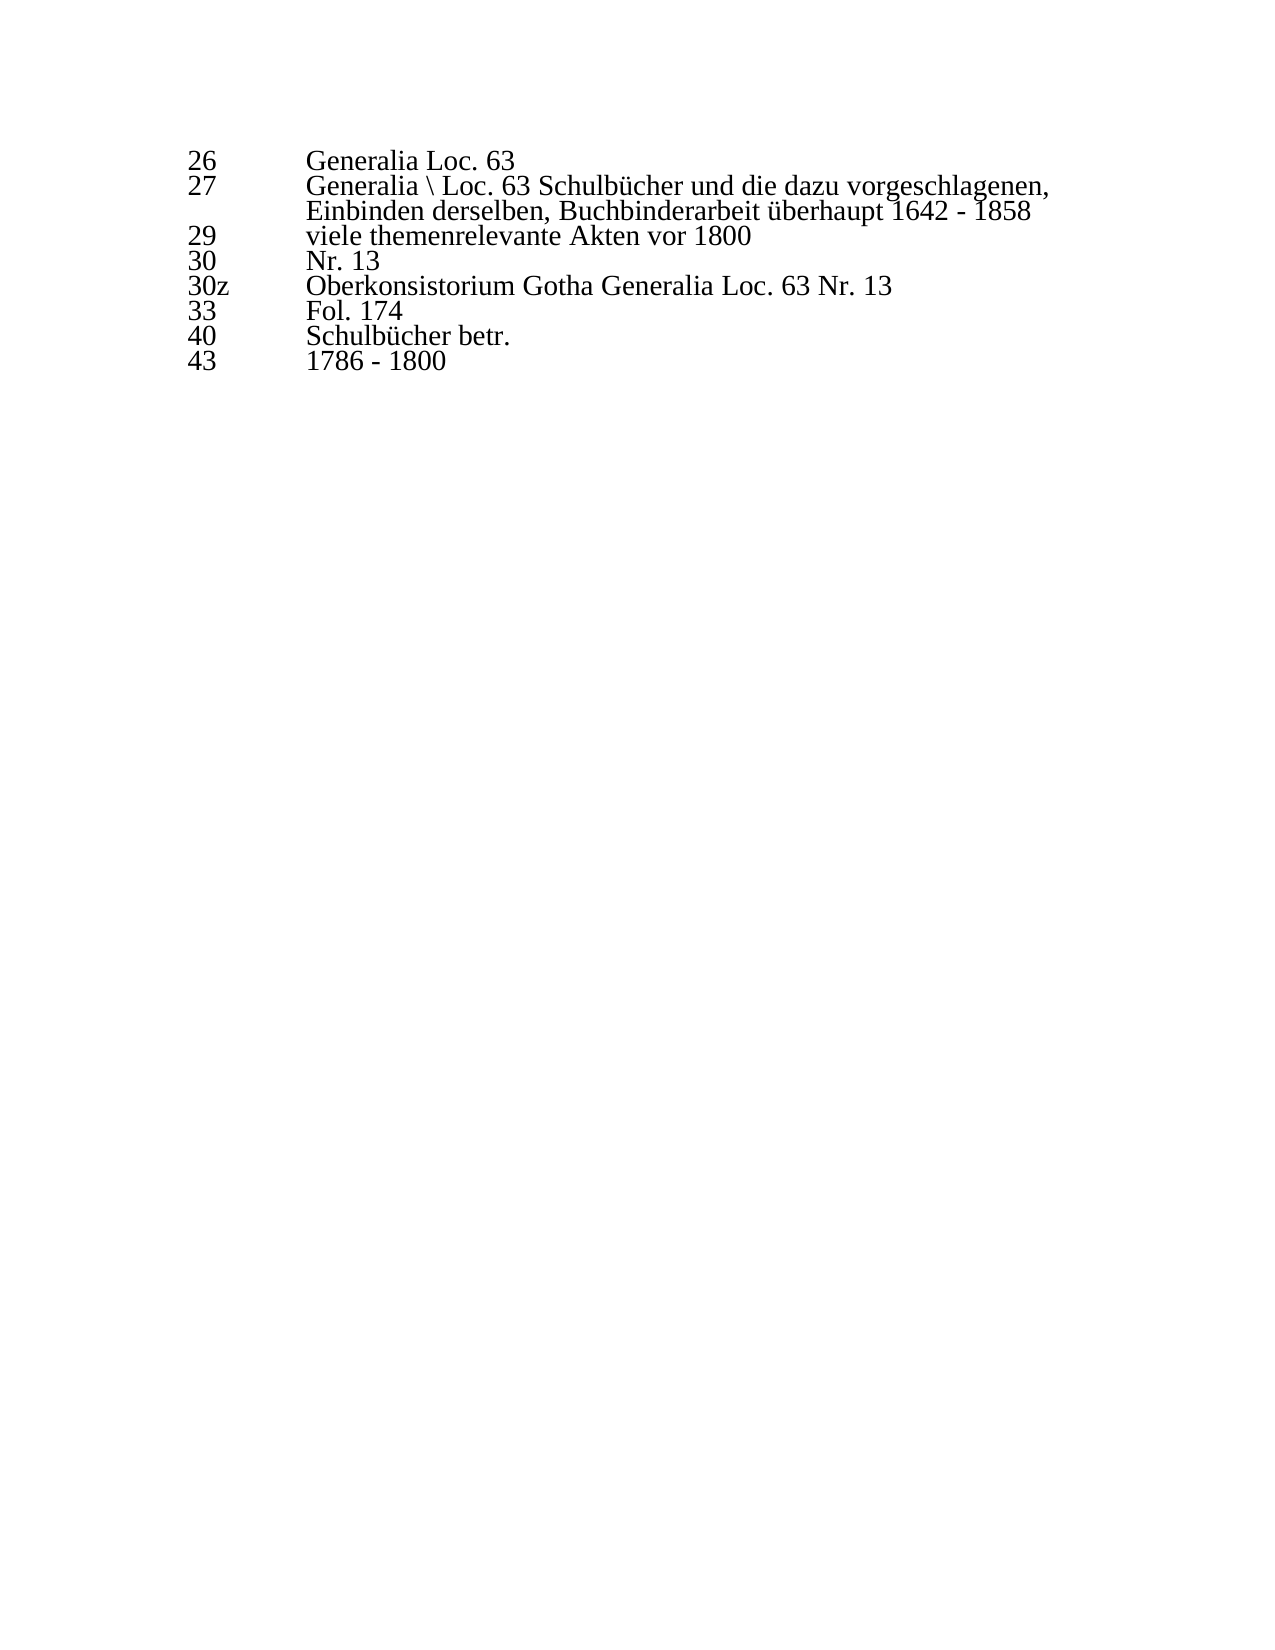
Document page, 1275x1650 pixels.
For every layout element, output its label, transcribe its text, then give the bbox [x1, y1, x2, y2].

text 30 Nr. 13 [187, 250, 1087, 275]
text 27 Generalia \ Loc. 63 Schulbücher und die dazu vorgeschlagenen, Einbinden derselben, Buchbinderarbeit überhaupt 1642 - 1858 [187, 175, 1087, 225]
text 33 Fol. 174 [187, 300, 1087, 325]
text 26 Generalia Loc. 63 [187, 150, 1087, 175]
text 40 s[Schulbücher]s betr. [187, 325, 1087, 350]
text 29 viele themenrelevante Akten vor 1800 [187, 225, 1087, 250]
text 43 1786 - 1800 [187, 350, 1087, 375]
text 30z Oberkonsistorium Gotha Generalia Loc. 63 Nr. 13 [187, 275, 1087, 300]
